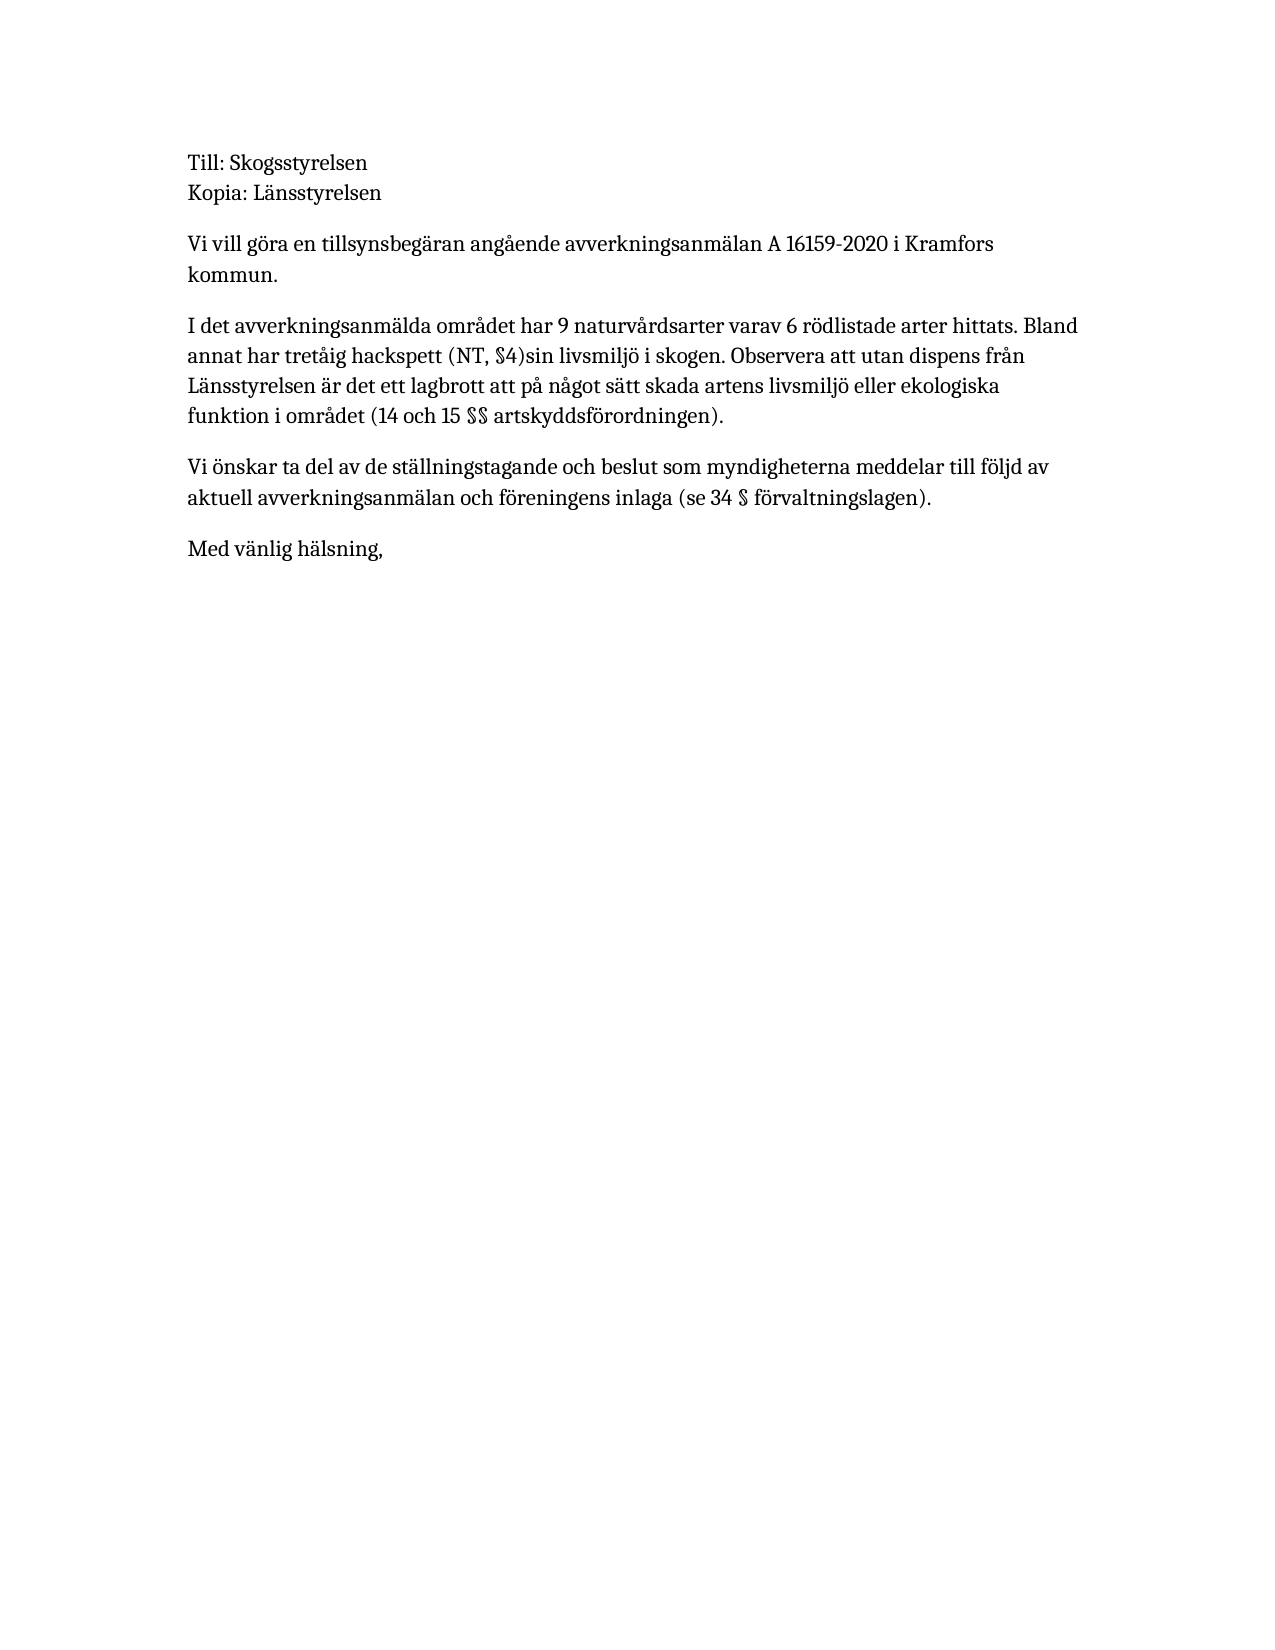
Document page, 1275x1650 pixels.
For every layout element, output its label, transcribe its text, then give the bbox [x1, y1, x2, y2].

text Till: Skogsstyrelsen Kopia: Länsstyrelsen [187, 150, 1087, 207]
text I det avverkningsanmälda området har 9 naturvårdsarter varav 6 rödlistade arter hittats. Bland annat har tretåig hackspett (NT, §4)sin livsmiljö i skogen. Observera att utan dispens från Länsstyrelsen är det ett lagbrott att på något sätt skada artens livsmiljö eller ekologiska funktion i området (14 och 15 §§ artskyddsförordningen). [187, 312, 1087, 429]
text Med vänlig hälsning, [187, 535, 1087, 592]
text Vi önskar ta del av de ställningstagande och beslut som myndigheterna meddelar till följd av aktuell avverkningsanmälan och föreningens inlaga (se 34 § förvaltningslagen). [187, 454, 1087, 511]
text Vi vill göra en tillsynsbegäran angående avverkningsanmälan A 16159-2020 i Kramfors kommun. [187, 231, 1087, 288]
